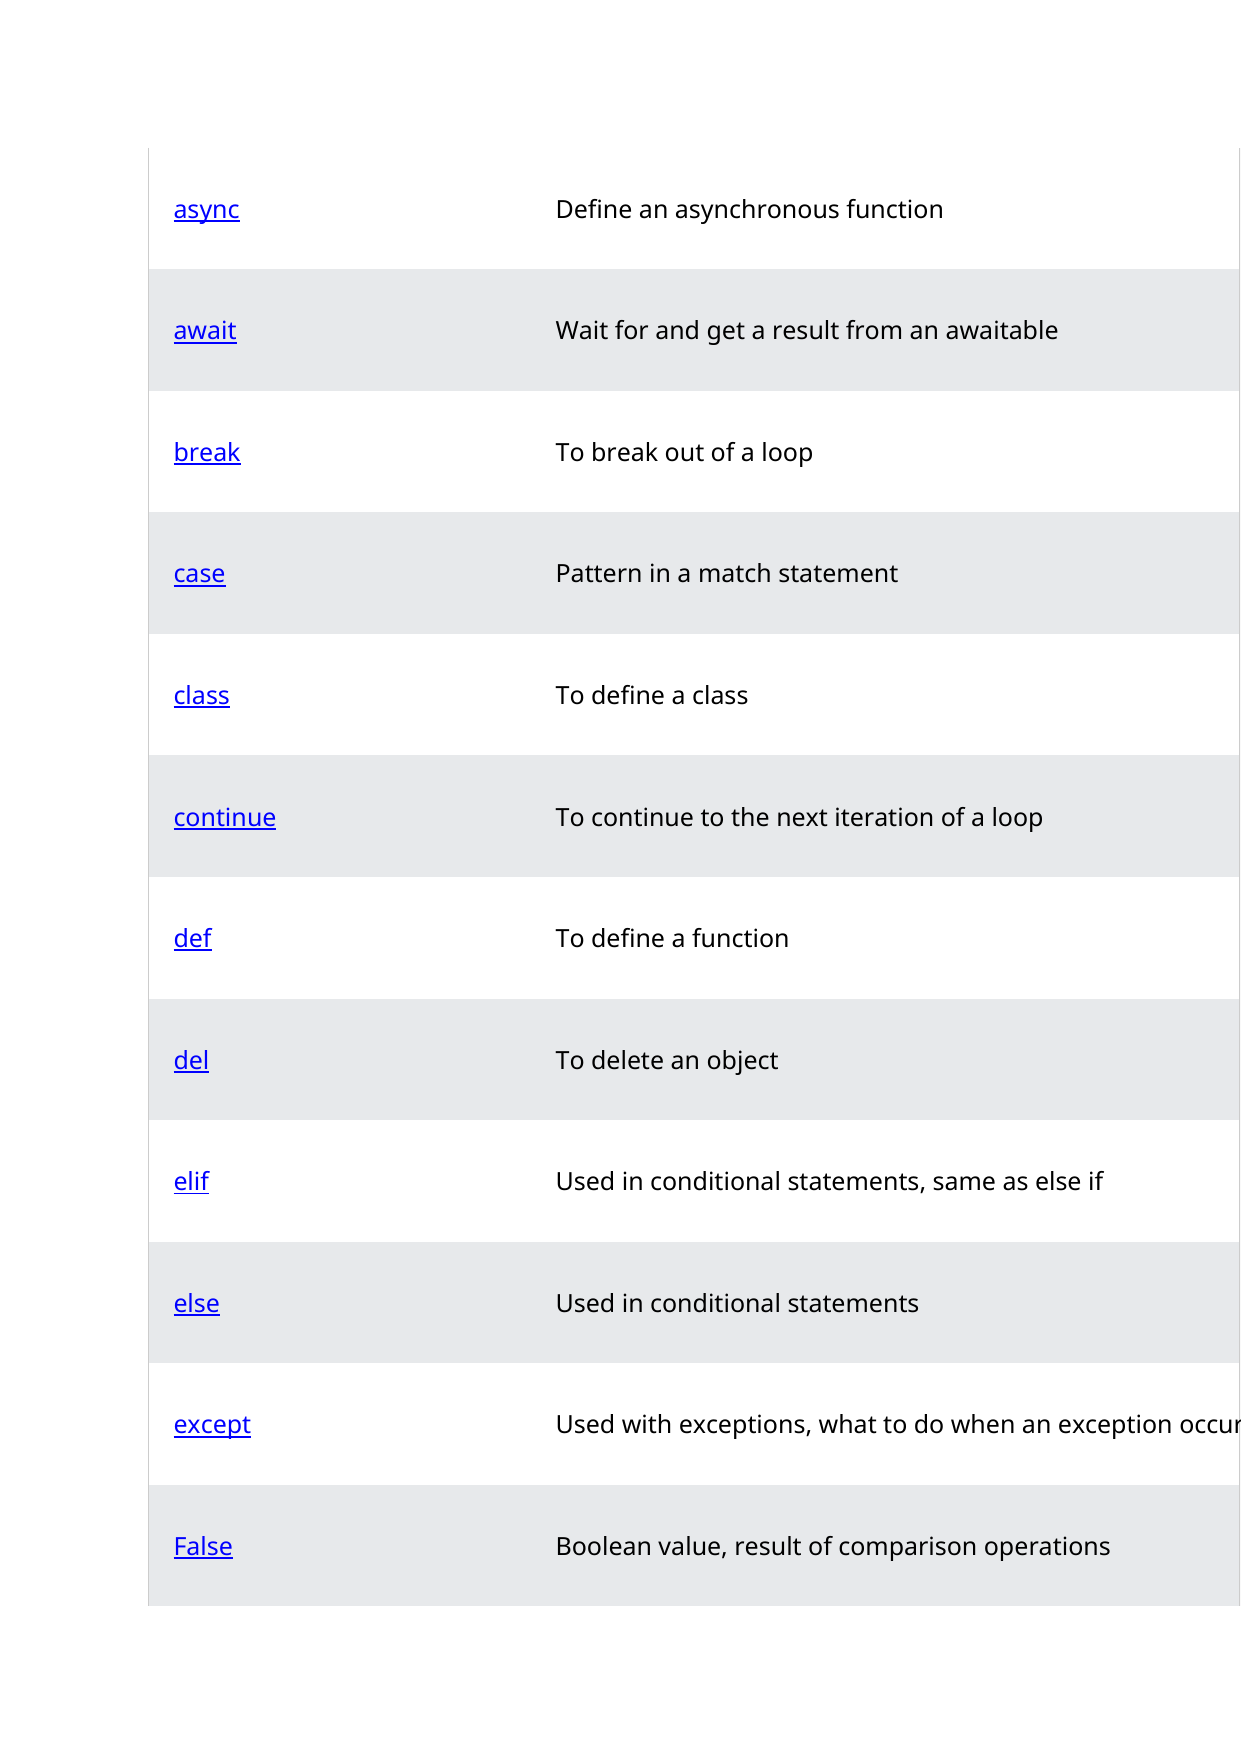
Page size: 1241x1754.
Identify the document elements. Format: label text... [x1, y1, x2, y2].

table_cell To continue to the next iteration of a loop [543, 755, 1239, 877]
table_cell break [149, 391, 543, 512]
table_cell To delete an object [543, 999, 1239, 1120]
table_cell Used with exceptions, what to do when an exception occurs [543, 1363, 1239, 1485]
table_cell Wait for and get a result from an awaitable [543, 269, 1239, 391]
table_cell else [149, 1242, 543, 1363]
table_cell False [149, 1485, 543, 1606]
table_cell Boolean value, result of comparison operations [543, 1485, 1239, 1606]
table_cell To define a class [543, 634, 1239, 755]
table_cell Pattern in a match statement [543, 512, 1239, 634]
table_cell To break out of a loop [543, 391, 1239, 512]
table_cell case [149, 512, 543, 634]
table_cell def [149, 877, 543, 998]
table_cell elif [149, 1120, 543, 1242]
table_cell Define an asynchronous function [543, 148, 1239, 269]
table_cell except [149, 1363, 543, 1485]
table_cell continue [149, 755, 543, 877]
table_cell del [149, 999, 543, 1120]
table_cell Used in conditional statements, same as else if [543, 1120, 1239, 1242]
table_cell async [149, 148, 543, 269]
table_cell class [149, 634, 543, 755]
table_cell Used in conditional statements [543, 1242, 1239, 1363]
table_cell await [149, 269, 543, 391]
table_cell To define a function [543, 877, 1239, 998]
